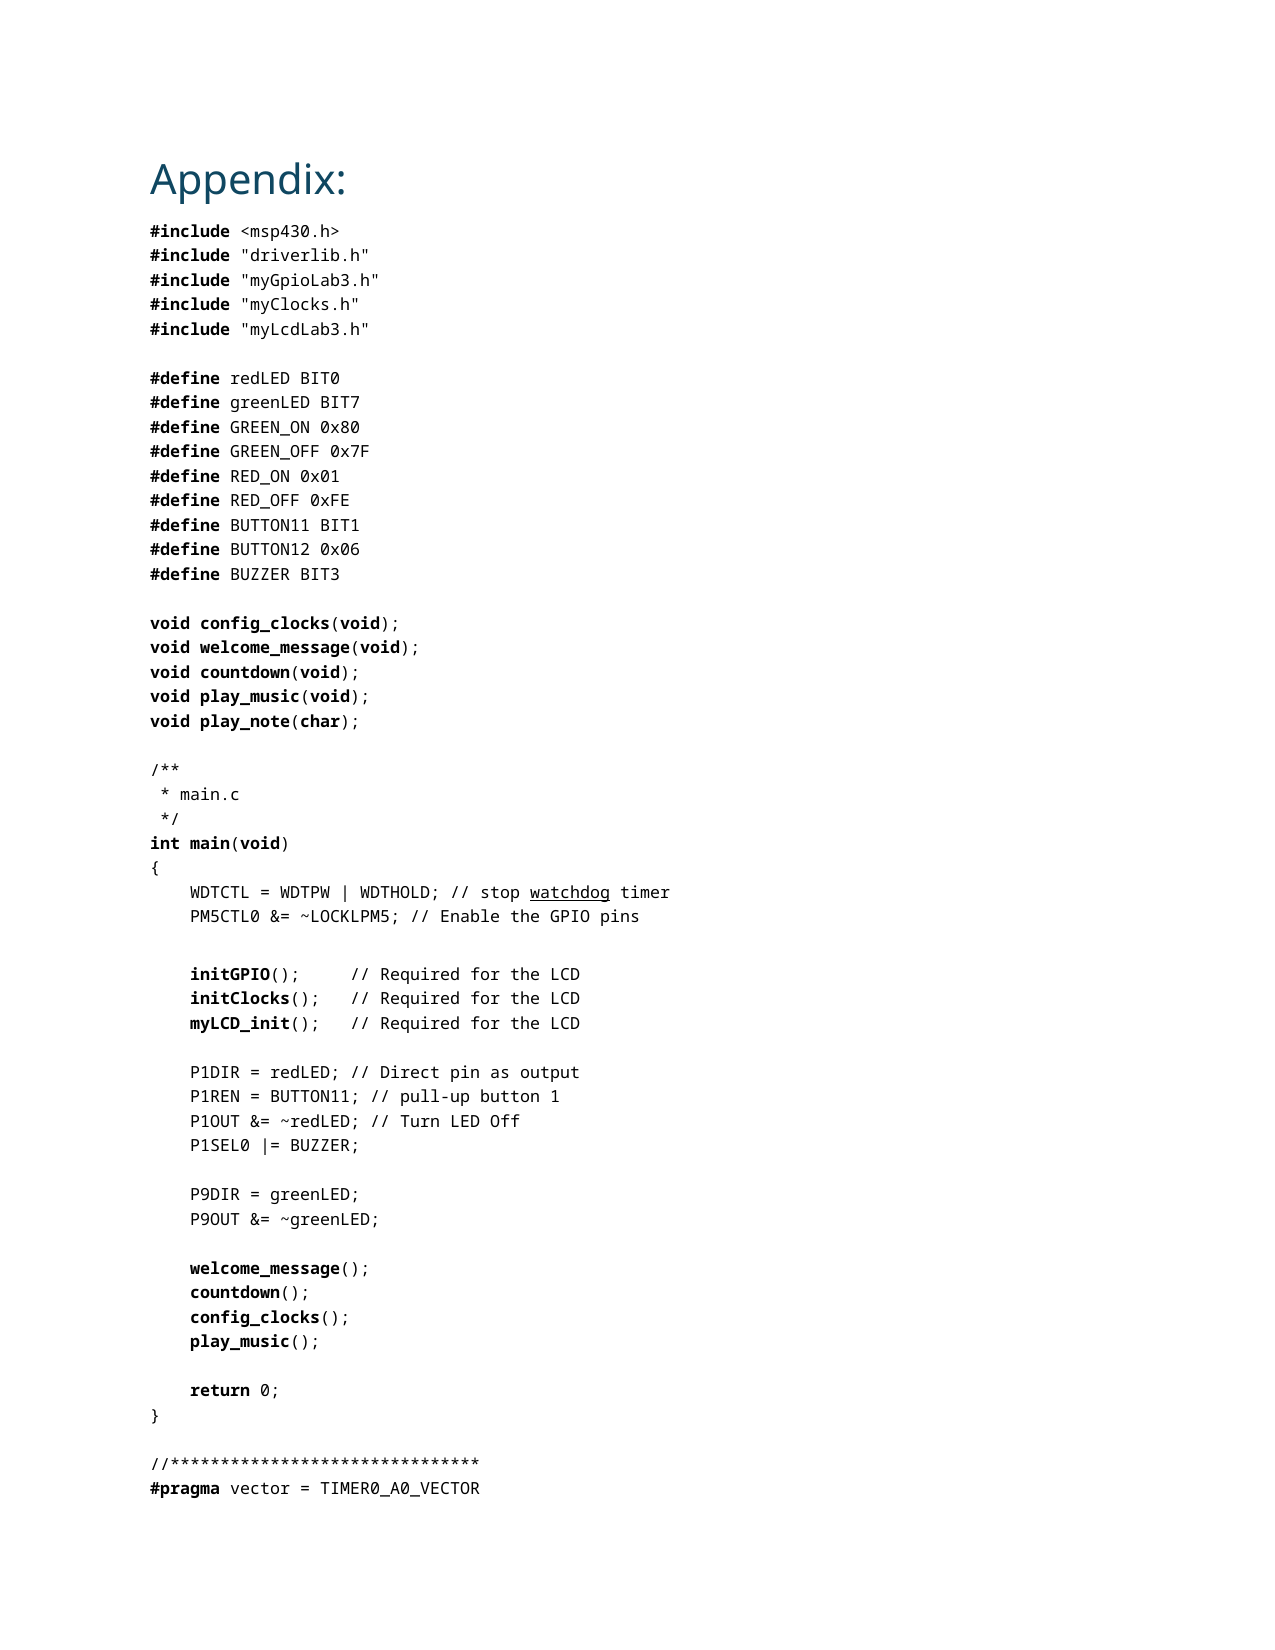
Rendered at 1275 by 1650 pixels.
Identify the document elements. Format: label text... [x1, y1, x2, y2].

text void countdown(void); [150, 660, 1125, 683]
text #define redLED BIT0 [150, 366, 1125, 389]
text myLCD_init(); // Required for the LCD [150, 1011, 1125, 1034]
text welcome_message(); [150, 1256, 1125, 1279]
subtitle Appendix: [150, 150, 1125, 207]
text P9OUT &= ~greenLED; [150, 1207, 1125, 1230]
text #include "driverlib.h" [150, 244, 1125, 267]
text int main(void) [150, 832, 1125, 854]
text void welcome_message(void); [150, 636, 1125, 658]
text #define greenLED BIT7 [150, 391, 1125, 414]
text void play_music(void); [150, 685, 1125, 707]
text #define GREEN_OFF 0x7F [150, 440, 1125, 463]
text #define BUTTON11 BIT1 [150, 513, 1125, 536]
text * main.c [150, 783, 1125, 805]
text #include "myClocks.h" [150, 293, 1125, 316]
text #define GREEN_ON 0x80 [150, 415, 1125, 438]
text /** [150, 758, 1125, 781]
text play_music(); [150, 1330, 1125, 1352]
text void config_clocks(void); [150, 611, 1125, 634]
text countdown(); [150, 1281, 1125, 1303]
text PM5CTL0 &= ~LOCKLPM5; // Enable the GPIO pins [150, 905, 1125, 928]
text void play_note(char); [150, 709, 1125, 732]
text */ [150, 807, 1125, 830]
text WDTCTL = WDTPW | WDTHOLD; // stop watchdog timer [150, 881, 1125, 903]
text initGPIO(); // Required for the LCD [150, 962, 1125, 985]
text P9DIR = greenLED; [150, 1183, 1125, 1206]
text #pragma vector = TIMER0_A0_VECTOR [150, 1477, 1125, 1499]
text return 0; [150, 1379, 1125, 1401]
text #include "myGpioLab3.h" [150, 268, 1125, 291]
text //******************************* [150, 1452, 1125, 1475]
text #define BUTTON12 0x06 [150, 538, 1125, 561]
text P1OUT &= ~redLED; // Turn LED Off [150, 1109, 1125, 1132]
text #define RED_OFF 0xFE [150, 489, 1125, 512]
text #define RED_ON 0x01 [150, 464, 1125, 487]
text #include "myLcdLab3.h" [150, 317, 1125, 340]
text { [150, 856, 1125, 879]
text #include <msp430.h> [150, 219, 1125, 242]
text initClocks(); // Required for the LCD [150, 987, 1125, 1010]
text config_clocks(); [150, 1305, 1125, 1328]
text } [150, 1403, 1125, 1426]
text P1DIR = redLED; // Direct pin as output [150, 1060, 1125, 1083]
text #define BUZZER BIT3 [150, 562, 1125, 585]
text P1SEL0 |= BUZZER; [150, 1134, 1125, 1157]
text P1REN = BUTTON11; // pull-up button 1 [150, 1085, 1125, 1108]
